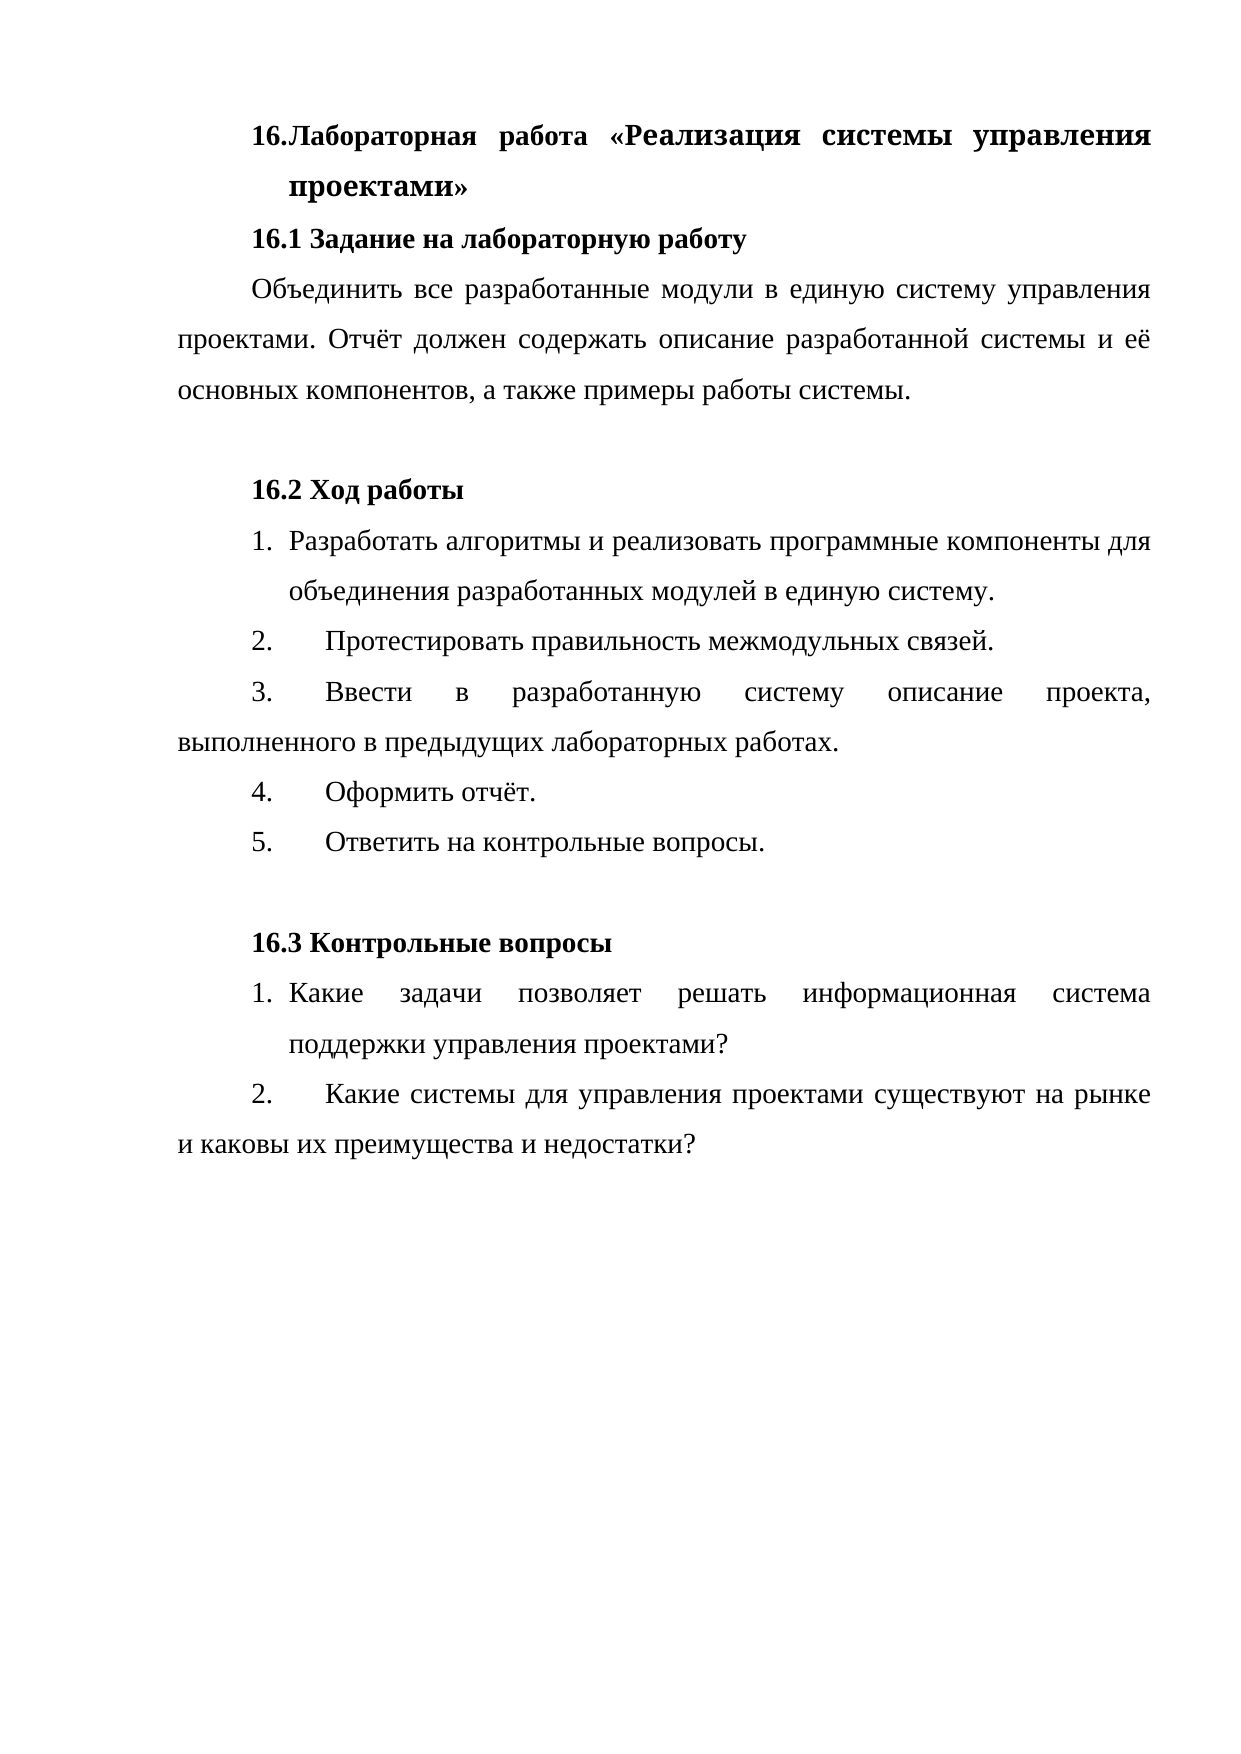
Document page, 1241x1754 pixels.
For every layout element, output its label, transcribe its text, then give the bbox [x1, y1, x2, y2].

list Ввести в разработанную систему описание проекта, выполненного в предыдущих лабораторных работах. [177, 674, 1152, 757]
text Объединить все разработанные модули в единую систему управления проектами. Отчёт должен содержать описание разработанной системы и её основных компонентов, а также примеры работы системы. [177, 271, 1152, 405]
list Какие системы для управления проектами существуют на рынке и каковы их преимущества и недостатки? [177, 1076, 1152, 1160]
list Ответить на контрольные вопросы. [177, 824, 1152, 858]
list Протестировать правильность межмодульных связей. [177, 623, 1152, 657]
subtitle 16.3 Контрольные вопросы [177, 925, 1152, 959]
subtitle 16.1 Задание на лабораторную работу [177, 221, 1152, 254]
list Оформить отчёт. [177, 774, 1152, 808]
list Какие задачи позволяет решать информационная система поддержки управления проектами? [251, 976, 1152, 1059]
subtitle Лабораторная работа «Реализация системы управления проектами» [251, 118, 1152, 204]
list Разработать алгоритмы и реализовать программные компоненты для объединения разработанных модулей в единую систему. [251, 523, 1152, 607]
subtitle 16.2 Ход работы [177, 472, 1152, 506]
